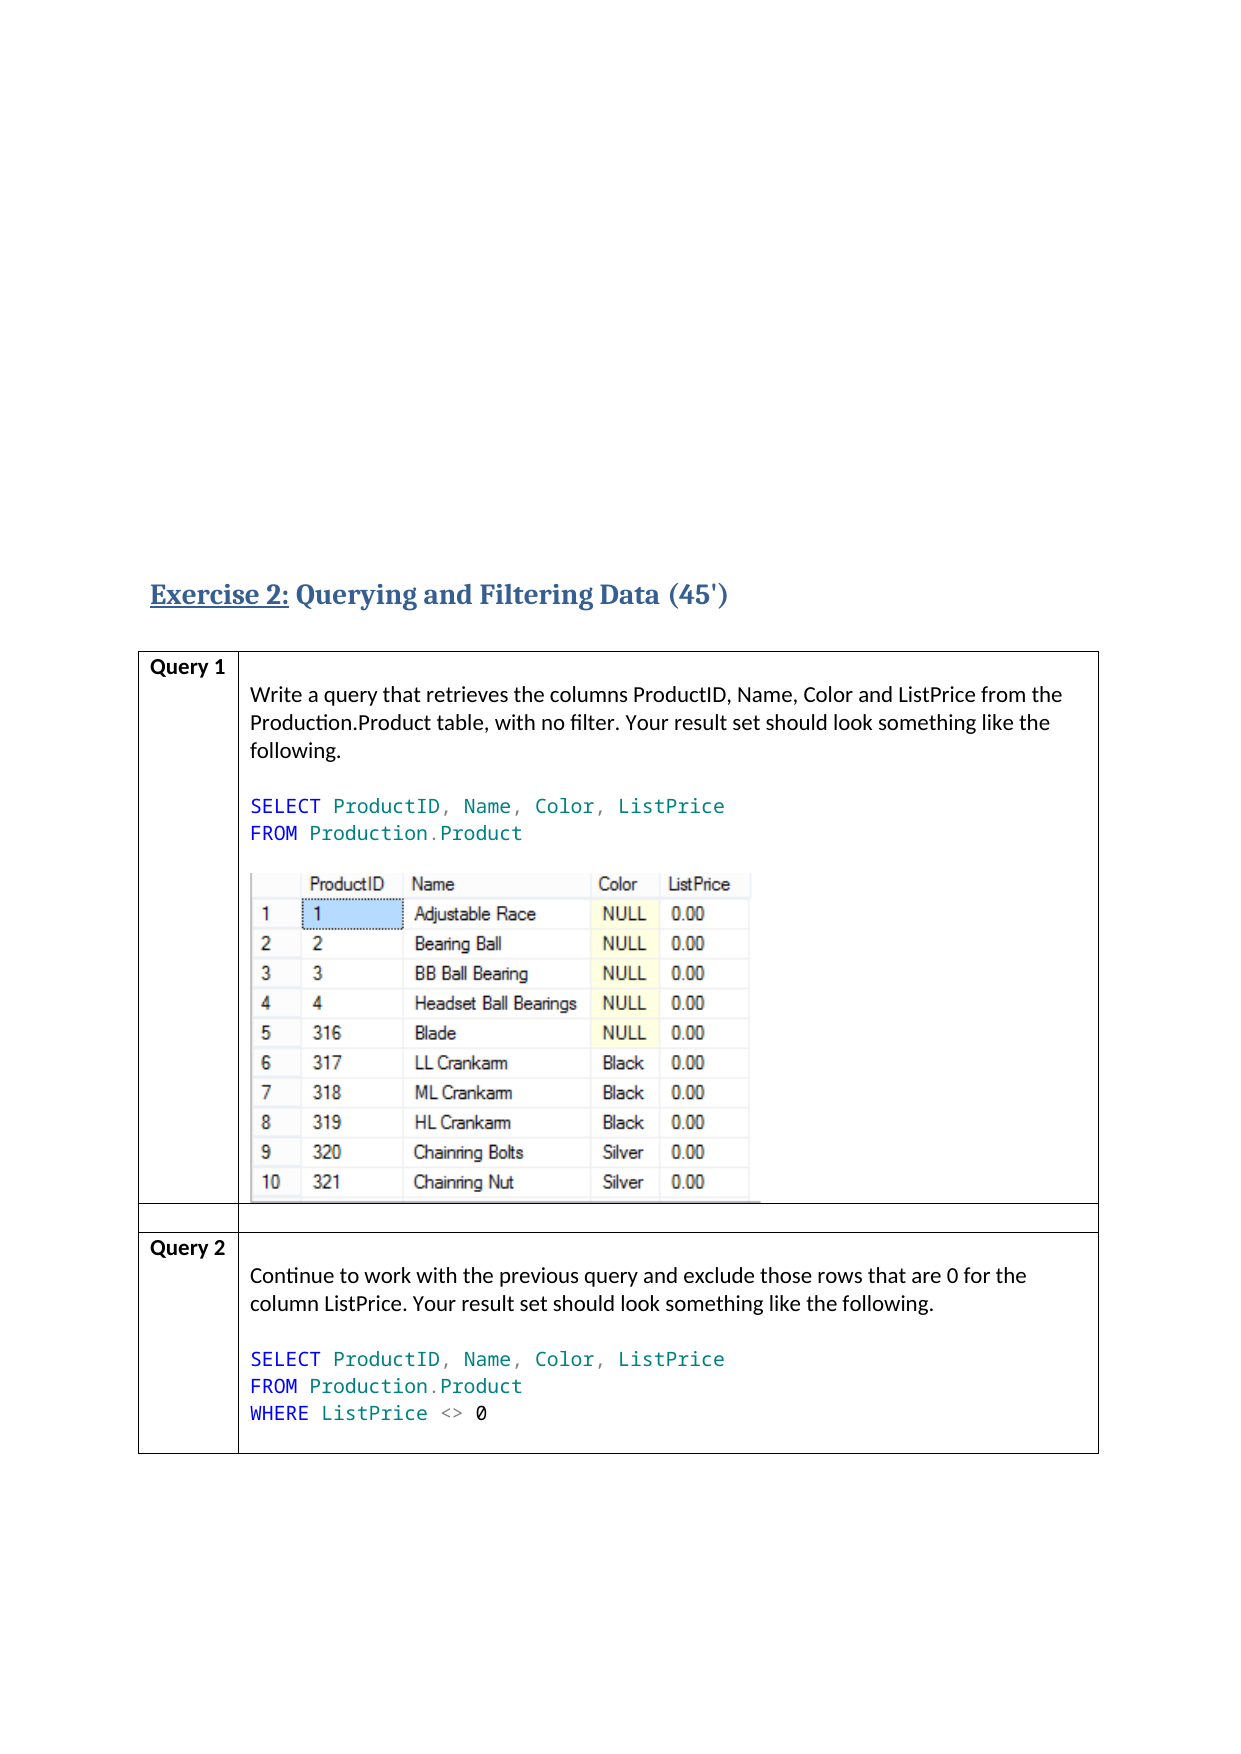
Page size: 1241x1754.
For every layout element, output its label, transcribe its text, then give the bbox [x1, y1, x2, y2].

table_cell Query 2 [139, 1233, 238, 1453]
table_cell [239, 1204, 1098, 1232]
table_cell [139, 1204, 238, 1232]
picture [249, 873, 761, 1203]
table_header Write a query that retrieves the columns ProductID, Name, Color and ListPrice from the Production.Product table, with no filter. Your result set should look something like the following. SELECT ProductID, Name, Color, ListPrice FROM Production.Product [239, 652, 1098, 1203]
table_header Query 1 [139, 652, 238, 1203]
subtitle Exercise 2: Querying and Filtering Data (45') [150, 578, 1090, 612]
